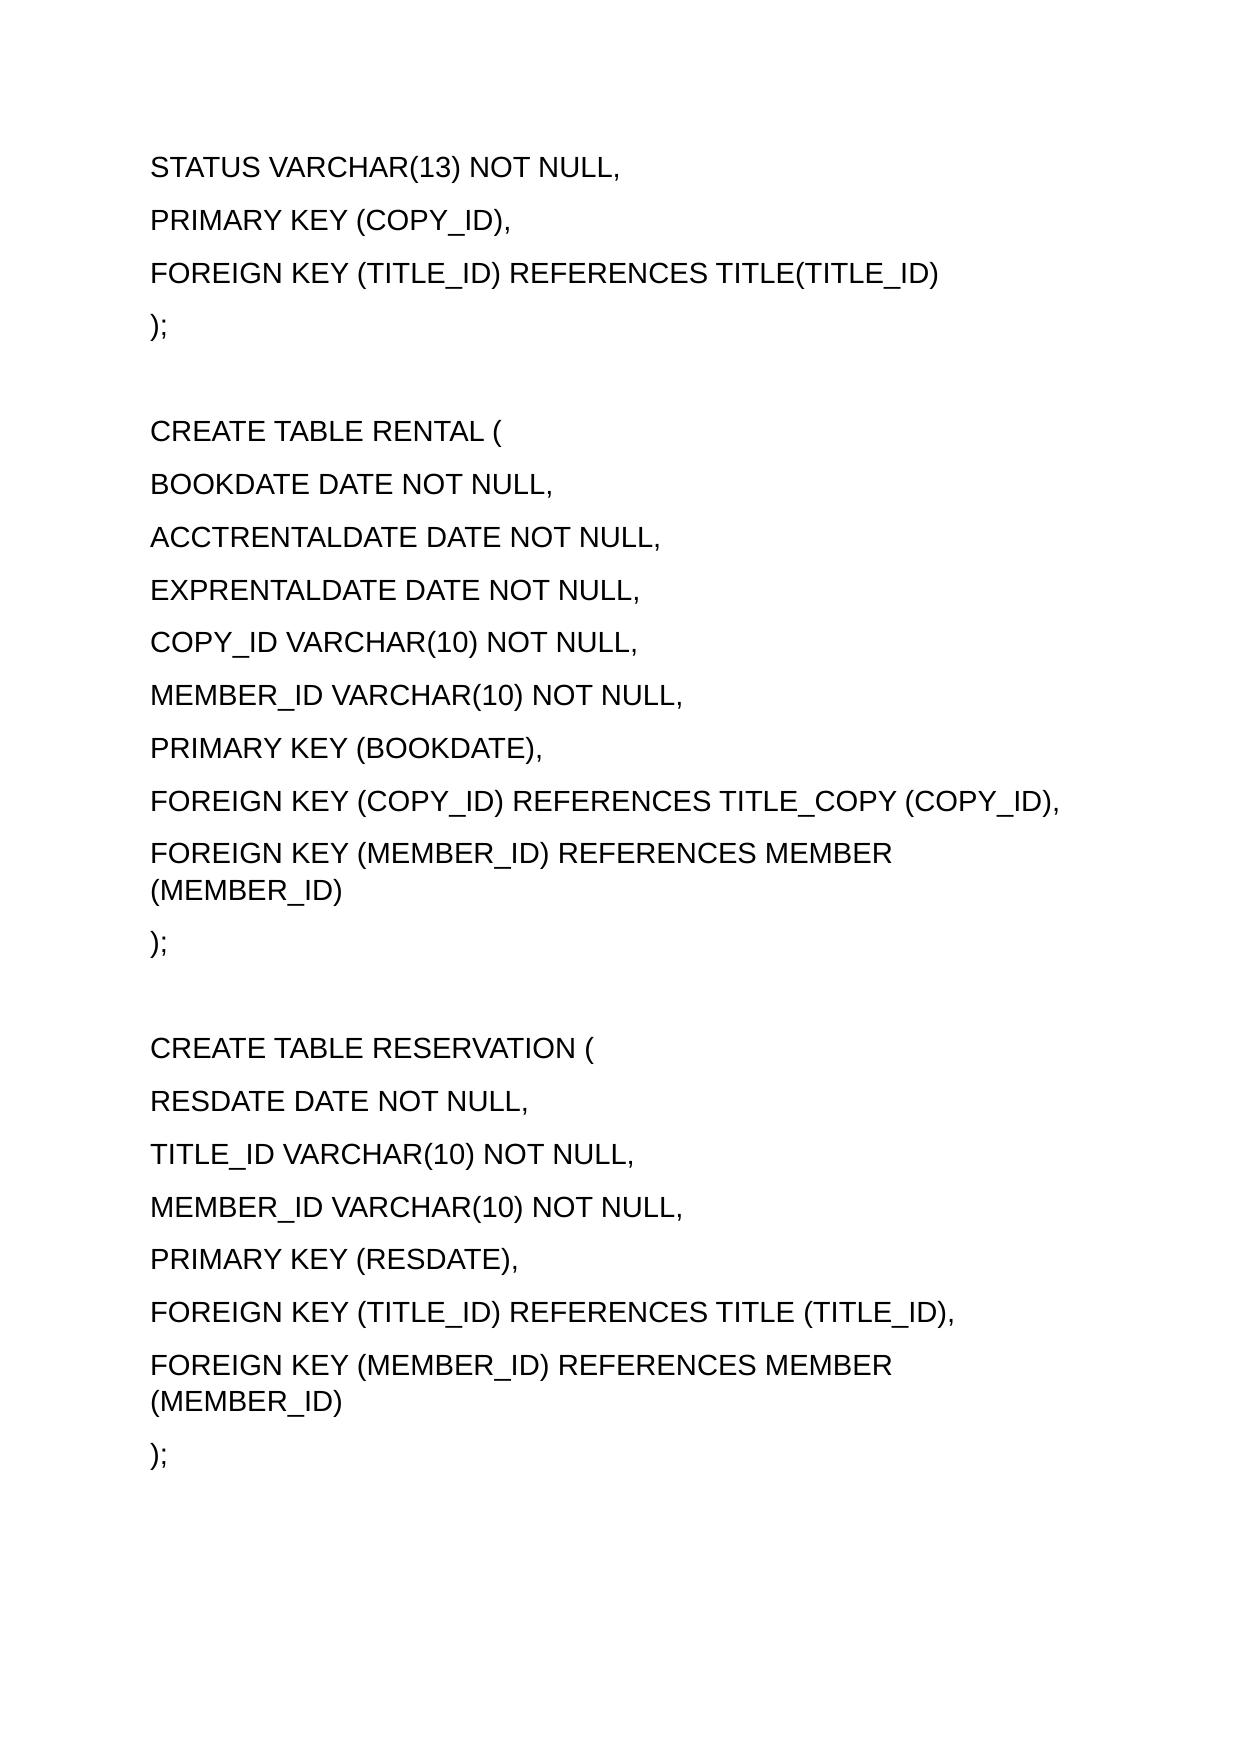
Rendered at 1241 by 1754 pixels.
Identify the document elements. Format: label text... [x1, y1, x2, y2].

text ); [150, 926, 1090, 959]
text CREATE TABLE RESERVATION ( [150, 1031, 1090, 1065]
text EXPRENTALDATE DATE NOT NULL, [150, 572, 1090, 606]
text COPY_ID VARCHAR(10) NOT NULL, [150, 625, 1090, 659]
text FOREIGN KEY (MEMBER_ID) REFERENCES MEMBER (MEMBER_ID) [150, 1348, 1090, 1418]
text RESDATE DATE NOT NULL, [150, 1084, 1090, 1117]
text ); [150, 1437, 1090, 1471]
text BOOKDATE DATE NOT NULL, [150, 467, 1090, 500]
text PRIMARY KEY (BOOKDATE), [150, 731, 1090, 764]
text PRIMARY KEY (RESDATE), [150, 1242, 1090, 1276]
text PRIMARY KEY (COPY_ID), [150, 203, 1090, 236]
text TITLE_ID VARCHAR(10) NOT NULL, [150, 1137, 1090, 1170]
text MEMBER_ID VARCHAR(10) NOT NULL, [150, 1189, 1090, 1223]
text ACCTRENTALDATE DATE NOT NULL, [150, 520, 1090, 553]
text ); [150, 308, 1090, 342]
text STATUS VARCHAR(13) NOT NULL, [150, 150, 1090, 183]
text MEMBER_ID VARCHAR(10) NOT NULL, [150, 678, 1090, 712]
text FOREIGN KEY (TITLE_ID) REFERENCES TITLE (TITLE_ID), [150, 1295, 1090, 1329]
text FOREIGN KEY (COPY_ID) REFERENCES TITLE_COPY (COPY_ID), [150, 784, 1090, 817]
text FOREIGN KEY (TITLE_ID) REFERENCES TITLE(TITLE_ID) [150, 256, 1090, 289]
text FOREIGN KEY (MEMBER_ID) REFERENCES MEMBER (MEMBER_ID) [150, 837, 1090, 906]
text CREATE TABLE RENTAL ( [150, 414, 1090, 448]
